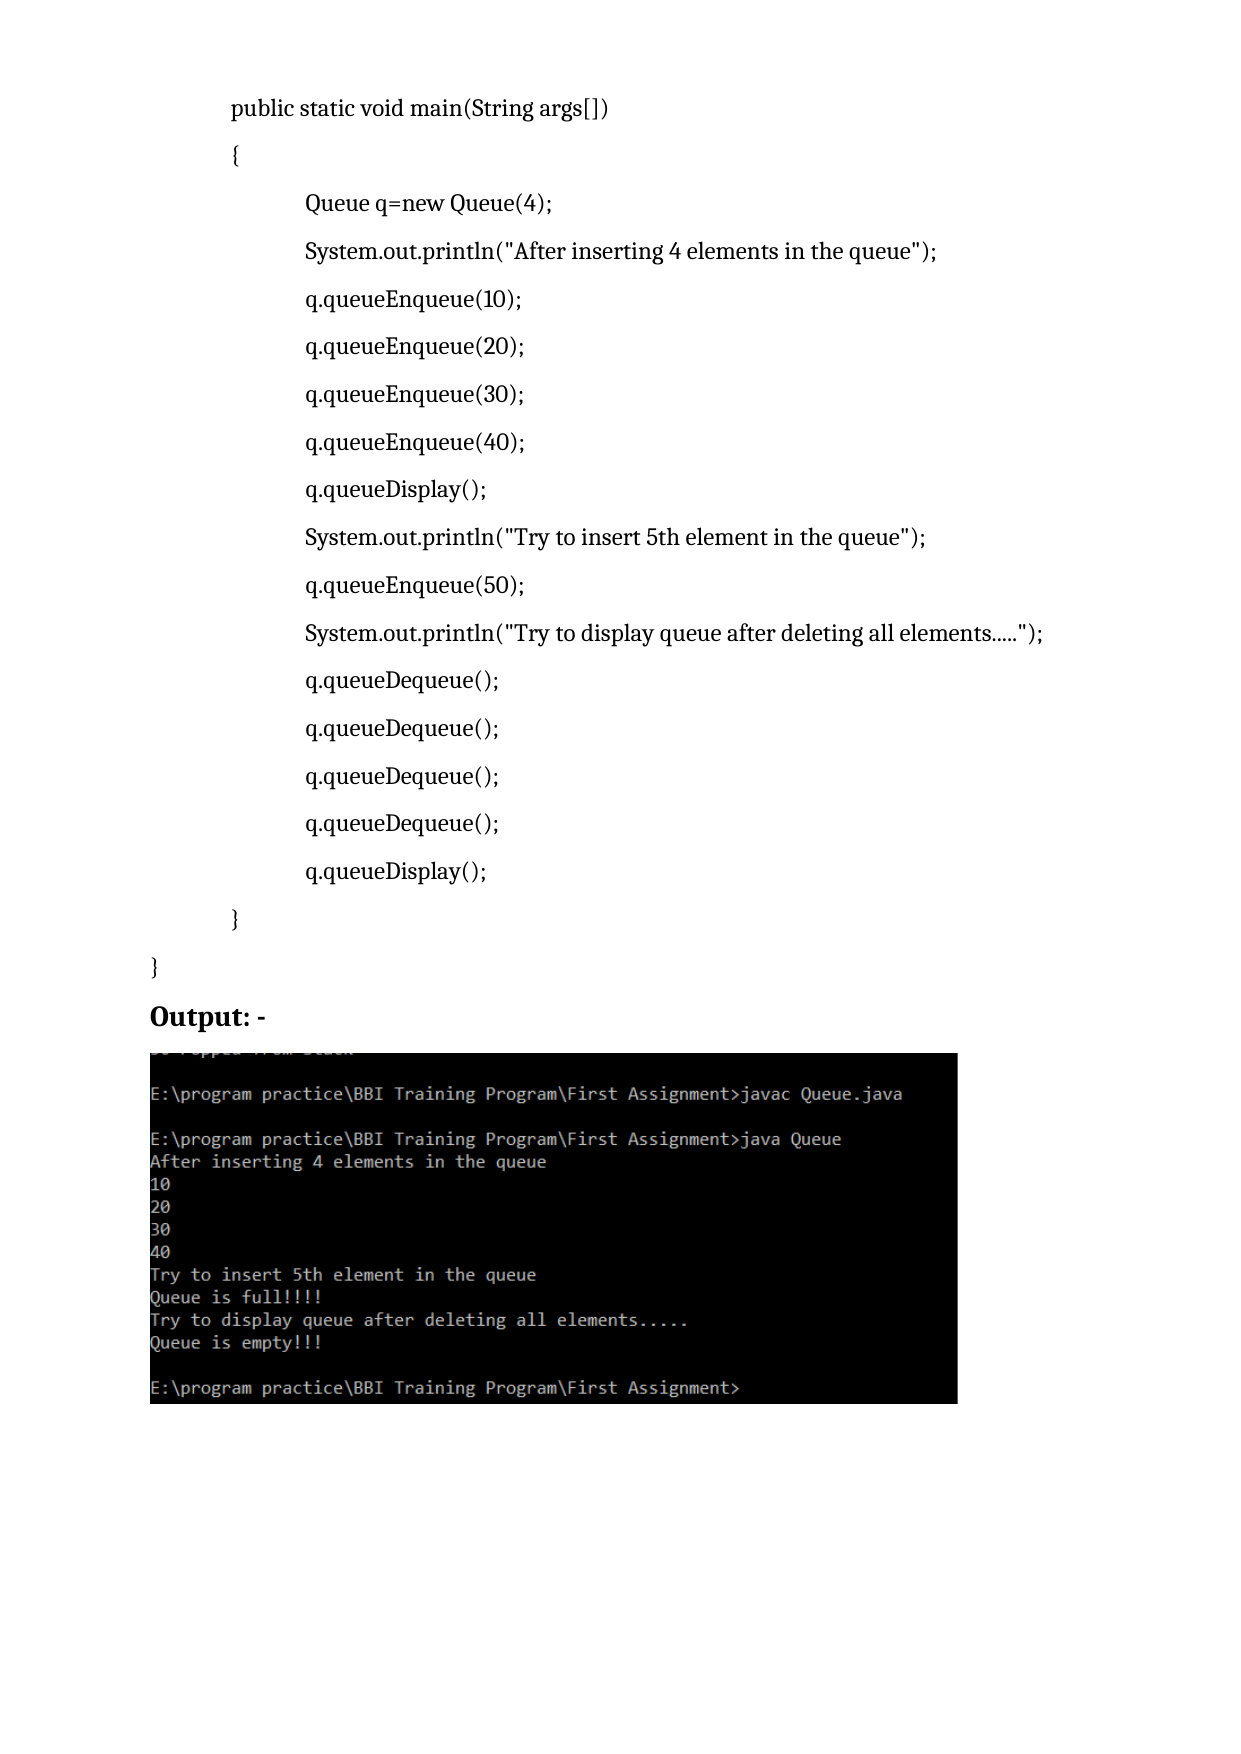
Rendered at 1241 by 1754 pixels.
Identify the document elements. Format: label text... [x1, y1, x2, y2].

text q.queueDequeue(); [150, 666, 1090, 695]
text System.out.println("After inserting 4 elements in the queue"); [150, 237, 1090, 266]
text q.queueDisplay(); [150, 857, 1090, 886]
text q.queueEnqueue(40); [150, 428, 1090, 456]
text q.queueEnqueue(10); [150, 284, 1090, 313]
text } [150, 905, 1090, 933]
text q.queueDequeue(); [150, 762, 1090, 790]
text q.queueEnqueue(50); [150, 571, 1090, 599]
text q.queueDequeue(); [150, 714, 1090, 743]
text q.queueDequeue(); [150, 809, 1090, 838]
text System.out.println("Try to display queue after deleting all elements....."); [150, 618, 1090, 647]
picture [150, 1053, 958, 1404]
text q.queueEnqueue(20); [150, 332, 1090, 361]
text Queue q=new Queue(4); [150, 189, 1090, 218]
text } [150, 952, 1090, 981]
text System.out.println("Try to insert 5th element in the queue"); [150, 523, 1090, 552]
text Output: - [150, 1000, 1090, 1034]
text public static void main(String args[]) [150, 94, 1090, 122]
text q.queueEnqueue(30); [150, 380, 1090, 409]
text { [150, 141, 1090, 170]
text q.queueDisplay(); [150, 475, 1090, 504]
